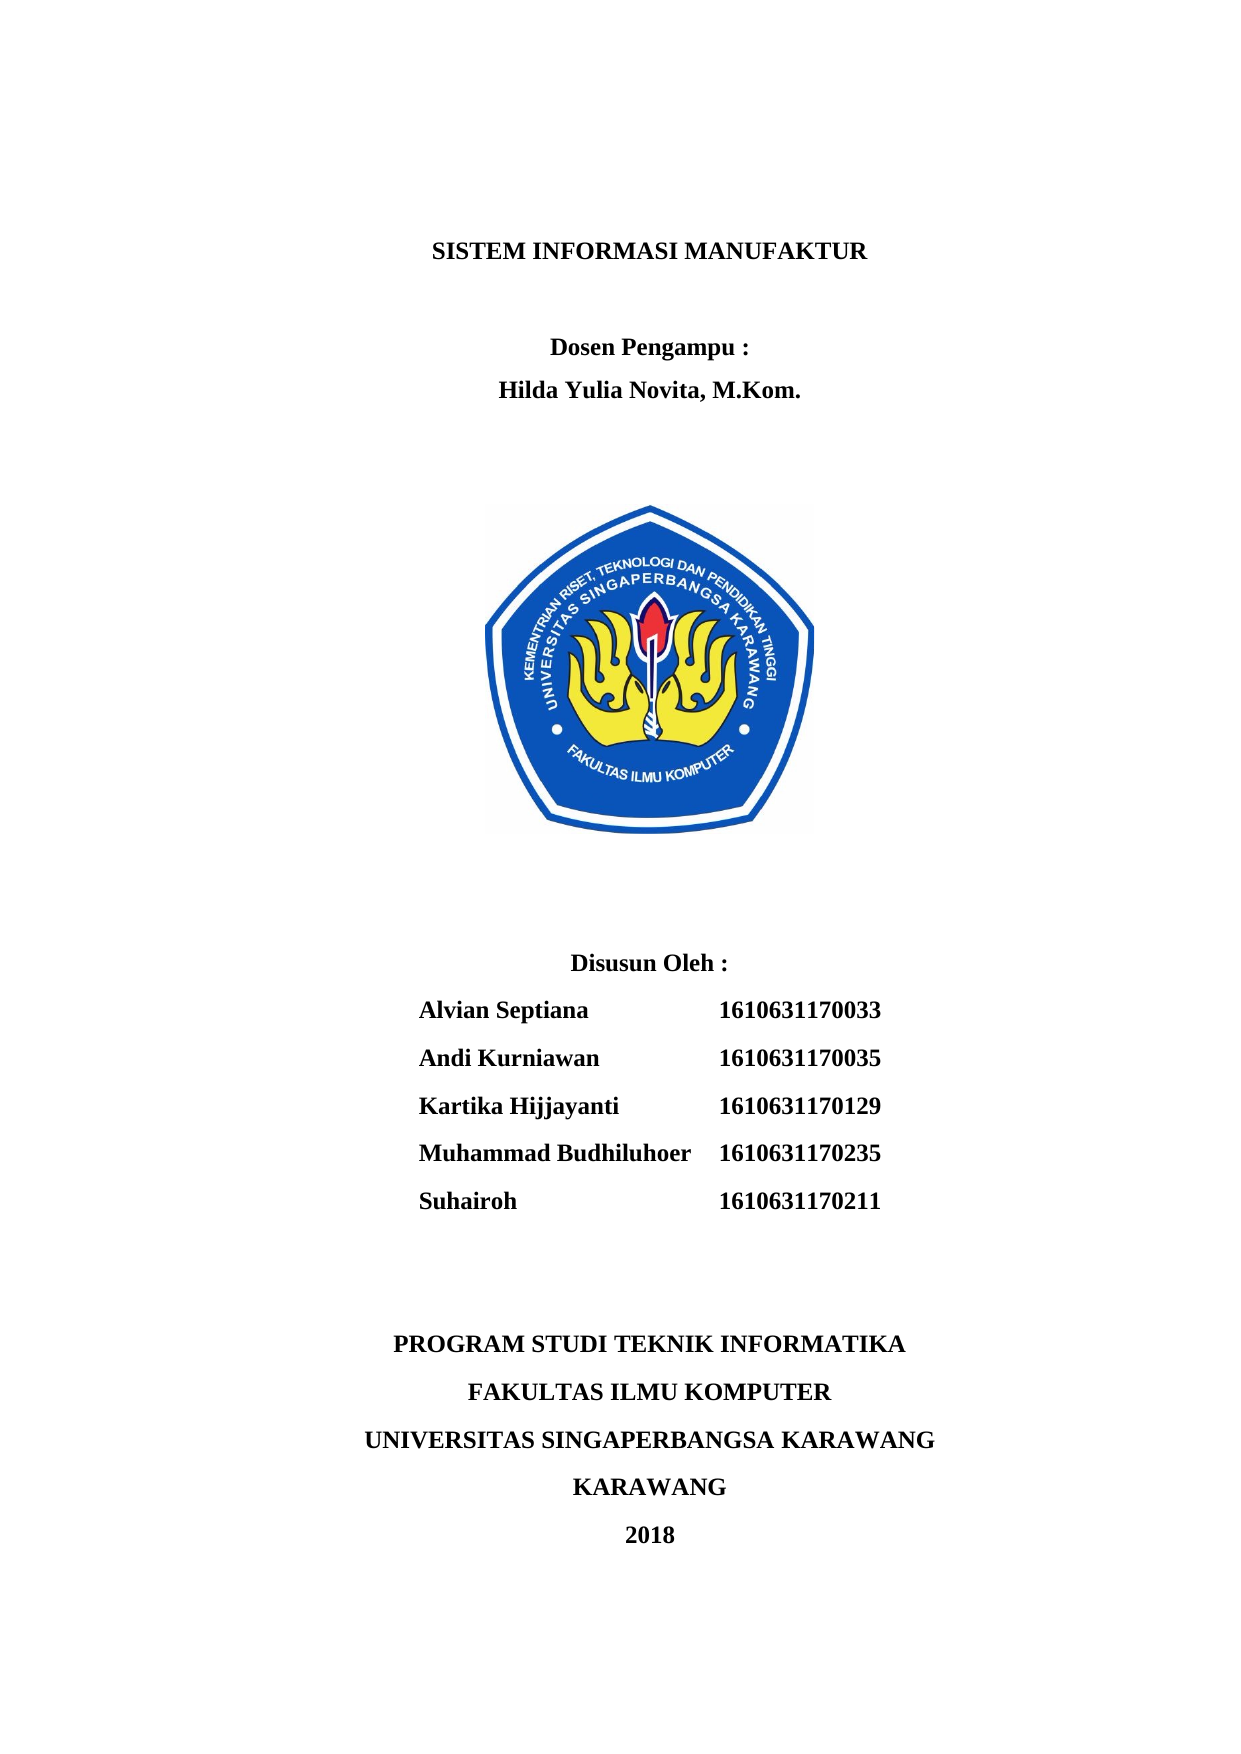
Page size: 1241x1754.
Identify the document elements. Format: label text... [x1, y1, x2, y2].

text KARAWANG [236, 1472, 1063, 1501]
text FAKULTAS ILMU KOMPUTER [236, 1377, 1063, 1406]
text Dosen Pengampu : [236, 332, 1063, 360]
text PROGRAM STUDI TEKNIK INFORMATIKA [236, 1329, 1063, 1358]
picture [485, 504, 815, 834]
text 2018 [236, 1520, 1063, 1549]
text Alvian Septiana 1610631170033 [236, 995, 1063, 1024]
text Hilda Yulia Novita, M.Kom. [236, 375, 1063, 403]
text Suhairoh 1610631170211 [236, 1186, 1063, 1215]
text SISTEM INFORMASI MANUFAKTUR [236, 236, 1063, 265]
text UNIVERSITAS SINGAPERBANGSA KARAWANG [236, 1425, 1063, 1453]
text Muhammad Budhiluhoer 1610631170235 [236, 1138, 1063, 1167]
text Disusun Oleh : [236, 948, 1063, 976]
text Andi Kurniawan 1610631170035 [236, 1043, 1063, 1072]
text Kartika Hijjayanti 1610631170129 [236, 1091, 1063, 1119]
